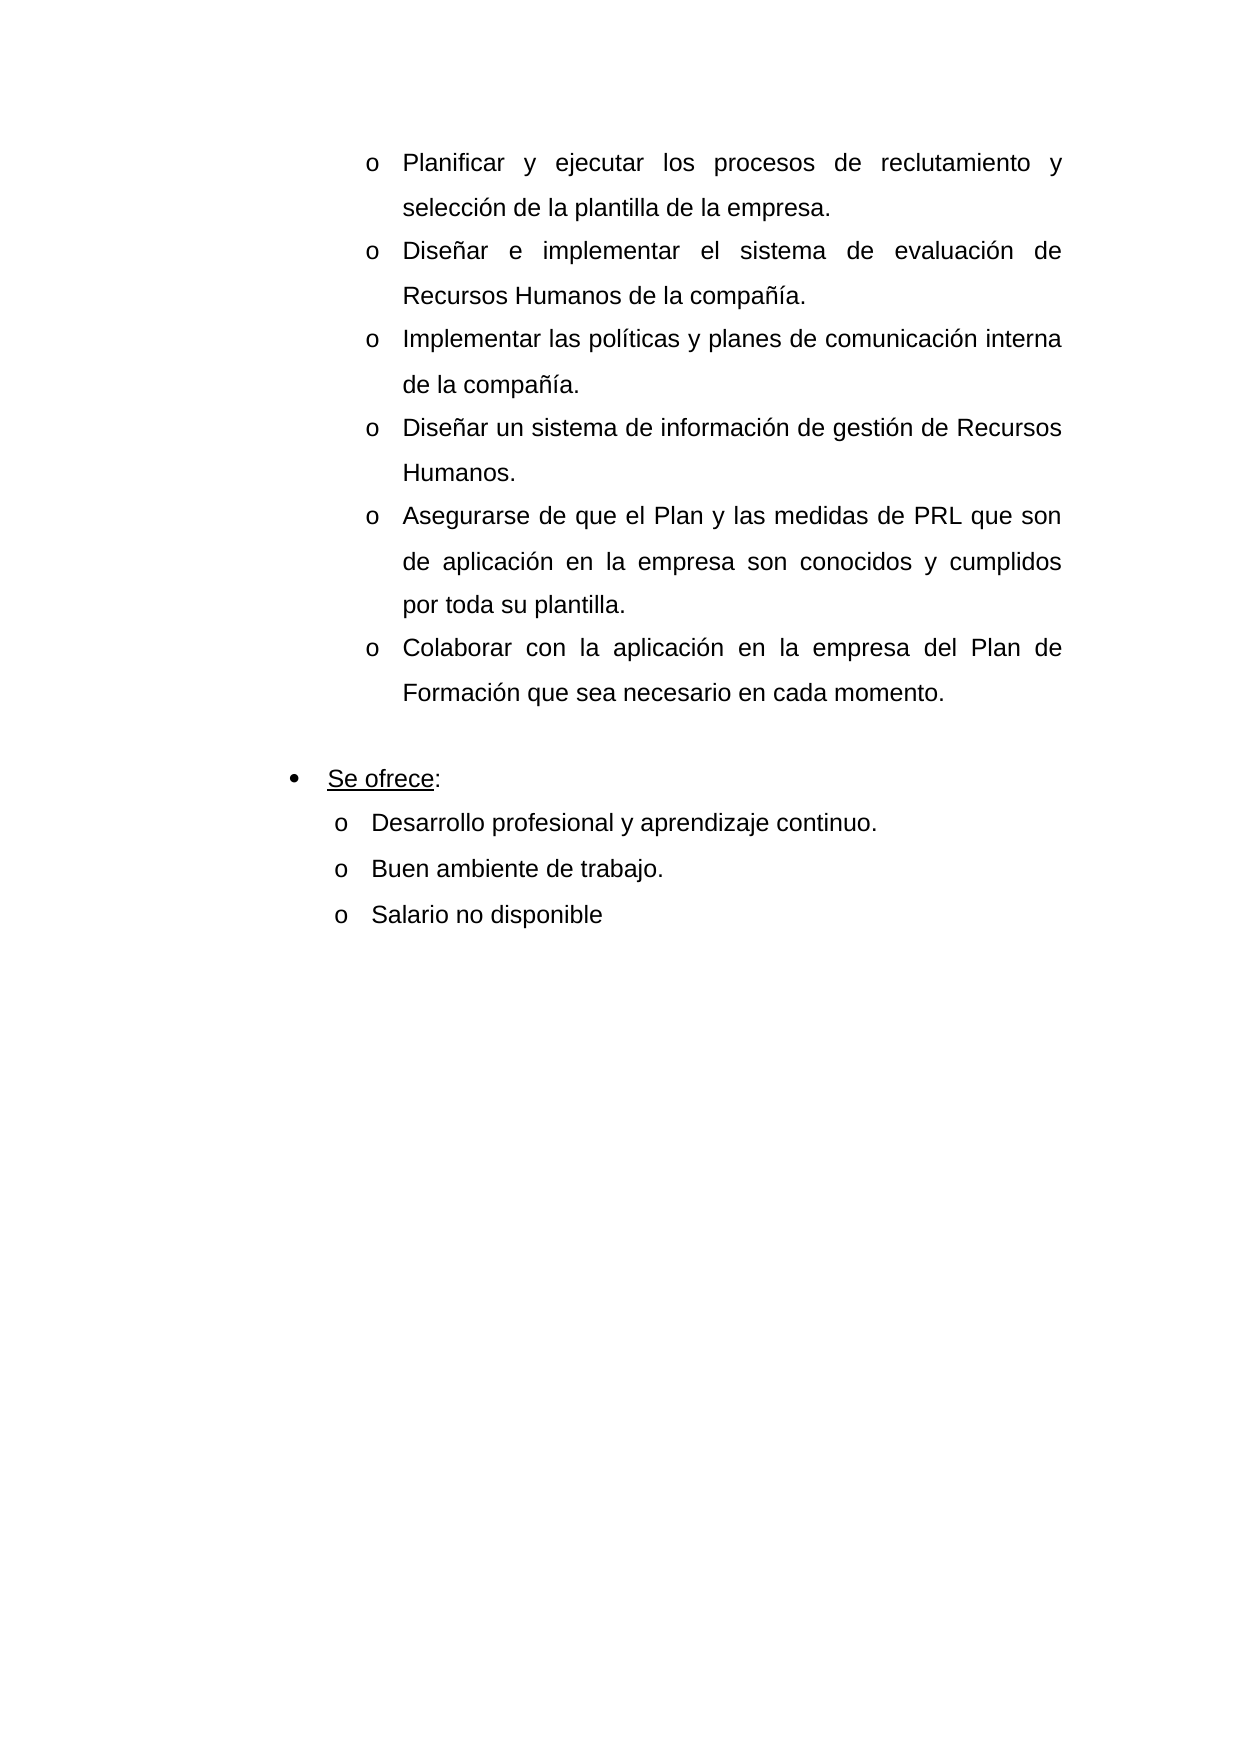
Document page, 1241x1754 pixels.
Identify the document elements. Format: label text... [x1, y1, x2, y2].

list Colaborar con la aplicación en la empresa del Plan de Formación que sea necesario en cada momento. [365, 633, 1063, 707]
list Asegurarse de que el Plan y las medidas de PRL que son de aplicación en la empresa son conocidos y cumplidos por toda su plantilla. [365, 501, 1063, 618]
list Implementar las políticas y planes de comunicación interna de la compañía. [365, 324, 1063, 398]
list Diseñar e implementar el sistema de evaluación de Recursos Humanos de la compañía. [365, 236, 1063, 310]
list Planificar y ejecutar los procesos de reclutamiento y selección de la plantilla de la empresa. [365, 148, 1063, 222]
list Salario no disponible [333, 900, 1063, 931]
list Diseñar un sistema de información de gestión de Recursos Humanos. [365, 413, 1063, 487]
list Se ofrece: [290, 764, 1063, 793]
list Desarrollo profesional y aprendizaje continuo. [333, 808, 1063, 839]
list Buen ambiente de trabajo. [333, 854, 1063, 885]
